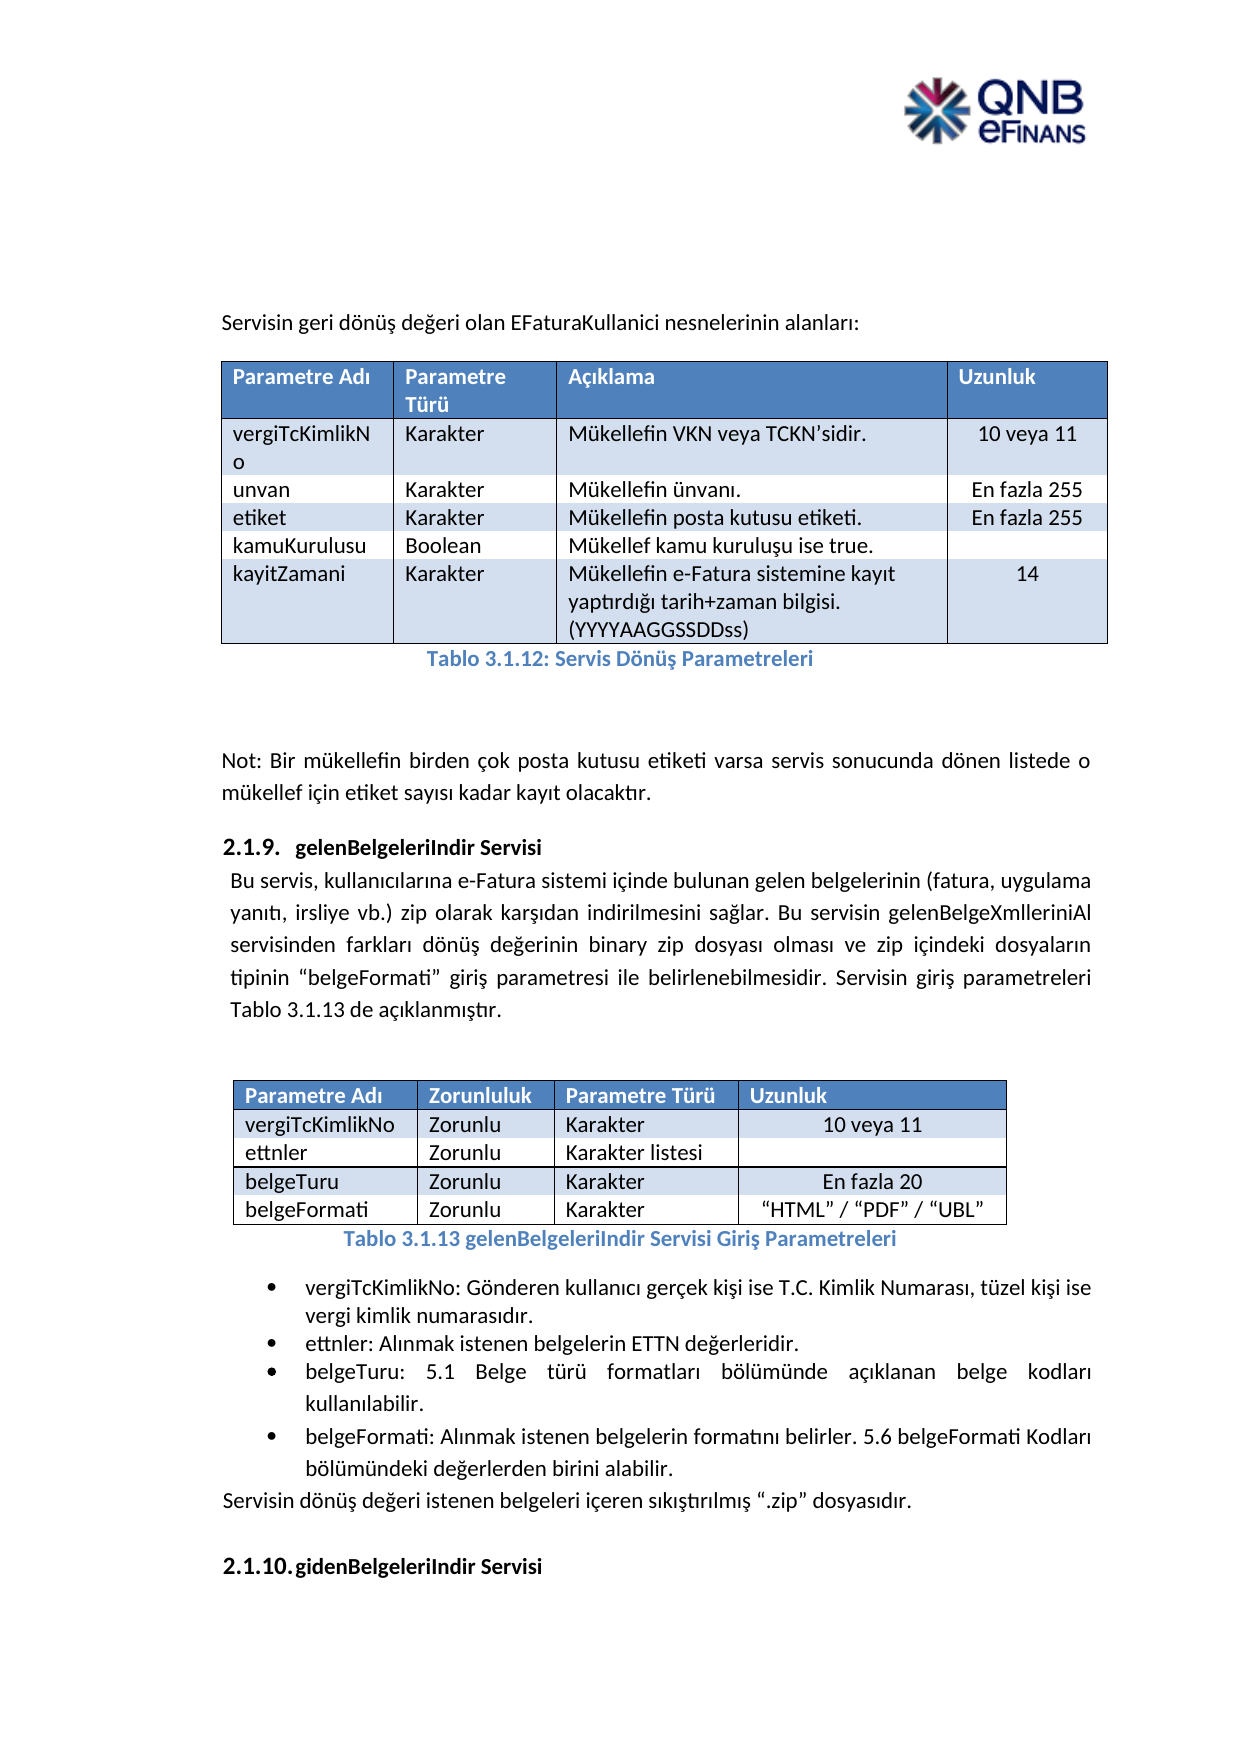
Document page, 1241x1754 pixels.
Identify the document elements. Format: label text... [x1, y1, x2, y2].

table_cell Karakter [555, 1195, 738, 1223]
list gidenBelgeleriIndir Servisi [223, 1551, 1093, 1581]
table_cell Mükellefin ünvanı. [557, 475, 947, 503]
table_cell [948, 531, 1107, 559]
table_cell kamuKurulusu [222, 531, 393, 559]
table_header Uzunluk [739, 1081, 1006, 1109]
table_cell Zorunlu [418, 1110, 554, 1138]
table_cell 14 [948, 559, 1107, 643]
table_cell belgeTuru [234, 1168, 417, 1195]
table_cell 10 veya 11 [739, 1110, 1006, 1138]
table_cell Mükellefin e-Fatura sistemine kayıt yaptırdığı tarih+zaman bilgisi. (YYYYAAGGSSDDss) [557, 559, 947, 643]
table_cell Zorunlu [418, 1168, 554, 1195]
table_cell En fazla 255 [948, 475, 1107, 503]
table_cell Karakter [555, 1168, 738, 1195]
text Tablo 3.1.12: Servis Dönüş Parametreleri [148, 644, 1093, 672]
table_cell ettnler [234, 1138, 417, 1166]
table_cell etiket [222, 503, 393, 531]
table_cell Karakter [394, 503, 556, 531]
picture [900, 73, 1093, 149]
table_header Parametre Adı [222, 362, 393, 418]
table_cell unvan [222, 475, 393, 503]
table_header Uzunluk [948, 362, 1107, 418]
table_cell Karakter [394, 419, 556, 475]
table_cell En fazla 20 [739, 1168, 1006, 1195]
table_header Parametre Türü [394, 362, 556, 418]
table_cell vergiTcKimlikNo [222, 419, 393, 475]
list gelenBelgeleriIndir Servisi [223, 831, 1093, 862]
table_cell En fazla 255 [948, 503, 1107, 531]
table_cell Mükellefin VKN veya TCKN’sidir. [557, 419, 947, 475]
table_cell Zorunlu [418, 1195, 554, 1223]
list belgeTuru: 5.1 Belge türü formatları bölümünde açıklanan belge kodları kullanılabilir. [268, 1357, 1093, 1418]
list vergiTcKimlikNo: Gönderen kullanıcı gerçek kişi ise T.C. Kimlik Numarası, tüzel kişi ise vergi kimlik numarasıdır. [268, 1273, 1093, 1329]
table_cell kayitZamani [222, 559, 393, 643]
table_cell Karakter [394, 559, 556, 643]
table_header Zorunluluk [418, 1081, 554, 1109]
table_cell 10 veya 11 [948, 419, 1107, 475]
table_cell Mükellefin posta kutusu etiketi. [557, 503, 947, 531]
list belgeFormati: Alınmak istenen belgelerin formatını belirler. 5.6 belgeFormati Kodları bölümündeki değerlerden birini alabilir. [268, 1422, 1093, 1482]
table_cell Karakter [394, 475, 556, 503]
table_header Parametre Türü [555, 1081, 738, 1109]
table_cell Karakter [555, 1110, 738, 1138]
table_cell vergiTcKimlikNo [234, 1110, 417, 1138]
table_header Parametre Adı [234, 1081, 417, 1109]
list Servisin dönüş değeri istenen belgeleri içeren sıkıştırılmış “.zip” dosyasıdır. [223, 1486, 1093, 1514]
table_cell Mükellef kamu kuruluşu ise true. [557, 531, 947, 559]
list ettnler: Alınmak istenen belgelerin ETTN değerleridir. [268, 1329, 1093, 1357]
table_cell belgeFormati [234, 1195, 417, 1223]
table_cell Boolean [394, 531, 556, 559]
list Bu servis, kullanıcılarına e-Fatura sistemi içinde bulunan gelen belgelerinin (fatura, uygulama yanıtı, irsliye vb.) zip olarak karşıdan indirilmesini sağlar. Bu servisin gelenBelgeXmlleriniAl servisinden farkları dönüş değerinin binary zip dosyası olması ve zip içindeki dosyaların tipinin “belgeFormati” giriş parametresi ile belirlenebilmesidir. Servisin giriş parametreleri Tablo 3.1.13 de açıklanmıştır. [230, 866, 1093, 1023]
table_cell [739, 1138, 1006, 1166]
text Not: Bir mükellefin birden çok posta kutusu etiketi varsa servis sonucunda dönen listede o mükellef için etiket sayısı kadar kayıt olacaktır. [221, 746, 1093, 806]
table_cell Karakter listesi [555, 1138, 738, 1166]
table_header Açıklama [557, 362, 947, 418]
text Servisin geri dönüş değeri olan EFaturaKullanici nesnelerinin alanları: [194, 308, 1093, 336]
table_cell “HTML” / “PDF” / “UBL” [739, 1195, 1006, 1223]
table_cell Zorunlu [418, 1138, 554, 1166]
text Tablo 3.1.13 gelenBelgeleriIndir Servisi Giriş Parametreleri [148, 1224, 1093, 1252]
